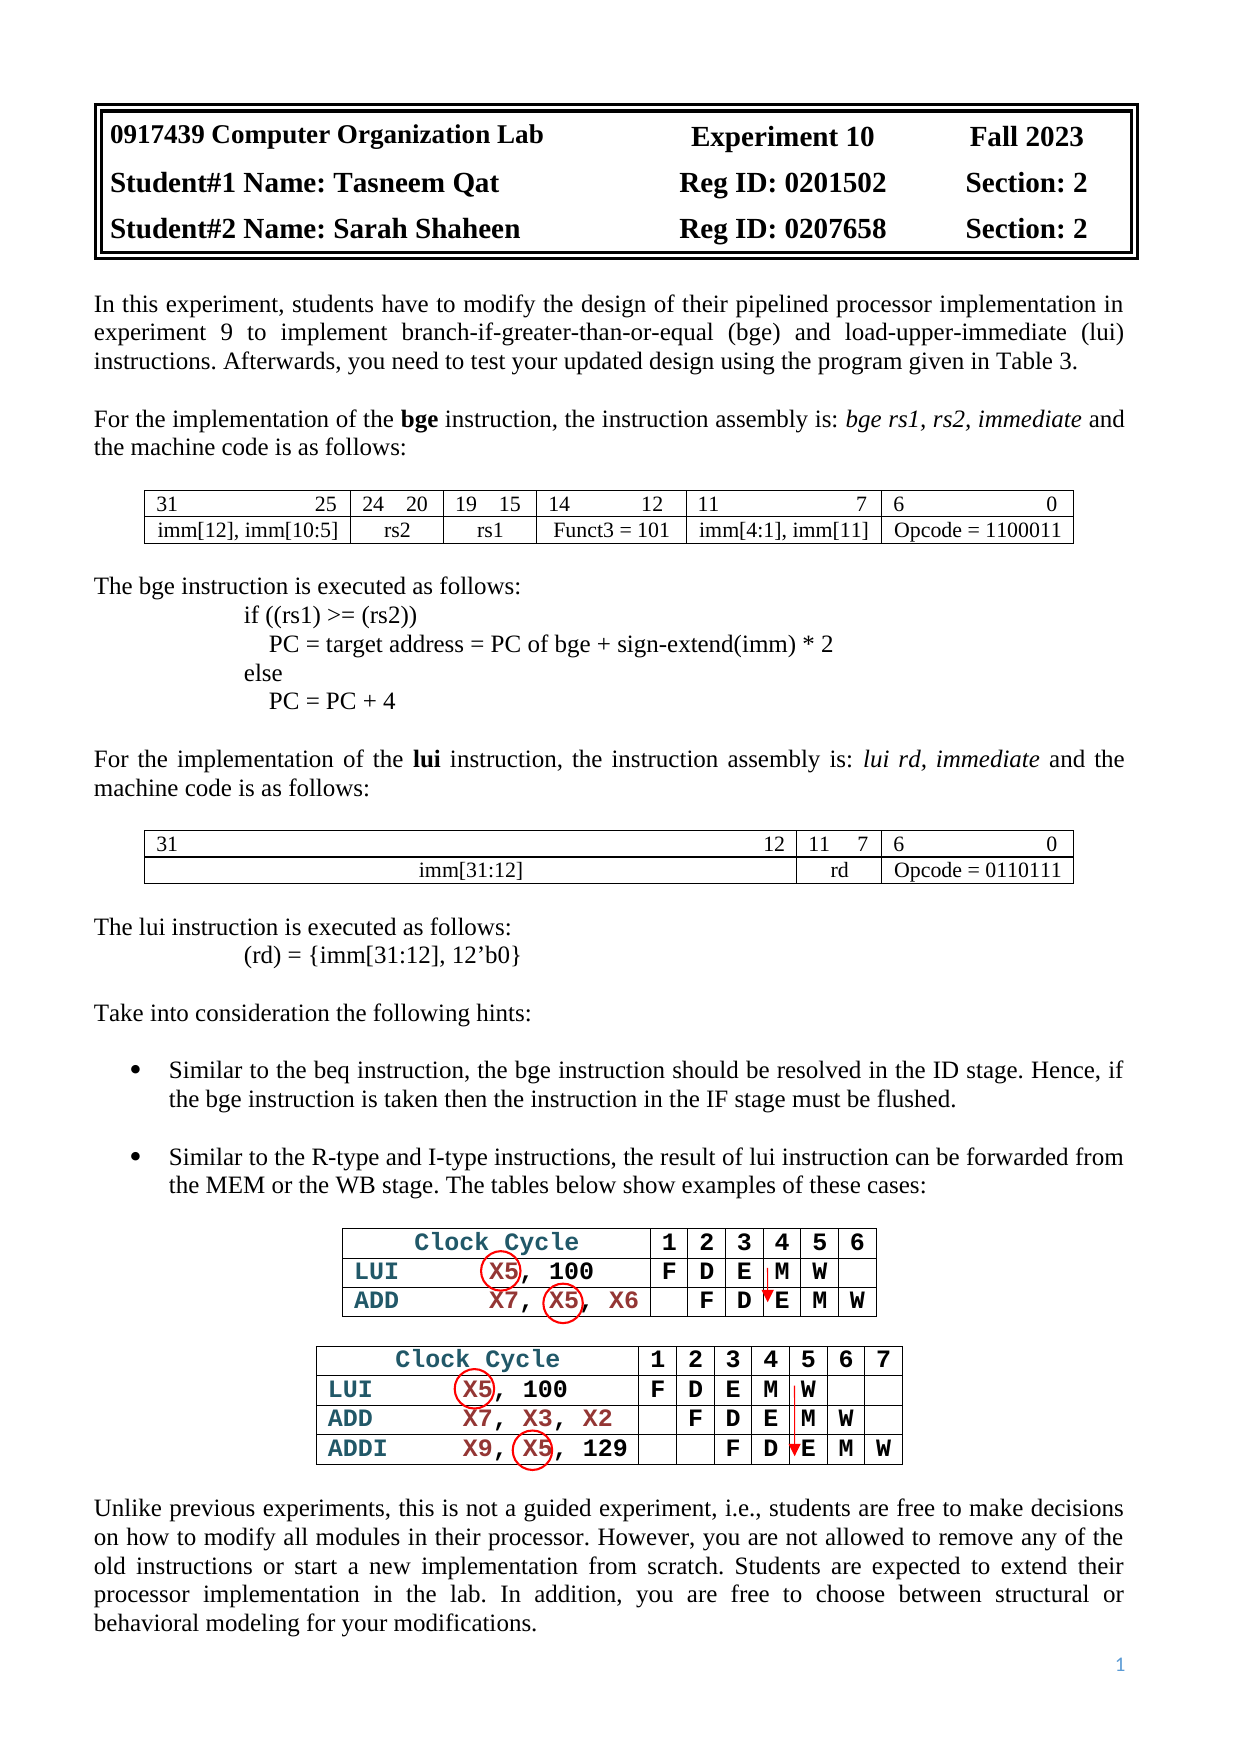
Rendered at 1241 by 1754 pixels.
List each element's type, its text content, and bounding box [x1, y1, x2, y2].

table_cell LUI X5, 100 [343, 1259, 486, 1287]
table_cell M [796, 1406, 827, 1434]
table_header 3 [726, 1229, 763, 1257]
table_header Experiment 10 [647, 113, 919, 158]
table_cell F [677, 1406, 714, 1434]
table_cell Section: 2 [919, 159, 1130, 204]
table_cell W [828, 1406, 864, 1434]
table_cell rd [797, 858, 881, 883]
table_header 5 [801, 1229, 838, 1257]
table_header 11 7 [687, 491, 881, 516]
table_header 6 [828, 1347, 864, 1375]
list Similar to the R-type and I-type instructions, the result of lui instruction can be forwarded from the MEM or the WB stage. The tables below show examples of these cases: [131, 1142, 1125, 1199]
table_header 19 15 [444, 491, 536, 516]
table_cell LUI X5, 100 [516, 1259, 650, 1287]
table_cell Opcode = 1100011 [882, 517, 1073, 542]
table_cell F [651, 1259, 687, 1287]
table_header 0917439 Computer Organization Lab [99, 106, 647, 158]
table_cell imm[31:12] [145, 858, 796, 883]
text Take into consideration the following hints: [94, 998, 1125, 1027]
table_header 1 [651, 1229, 687, 1257]
text The lui instruction is executed as follows: [94, 912, 1125, 941]
text (rd) = {imm[31:12], 12’b0} [94, 941, 1125, 969]
table_header 24 20 [351, 491, 443, 516]
table_cell D [688, 1259, 725, 1287]
table_cell [865, 1376, 902, 1405]
text else [94, 658, 1125, 686]
table_cell F [688, 1288, 725, 1316]
table_cell Reg ID: 0201502 [647, 159, 919, 204]
table_cell Section: 2 [919, 205, 1130, 251]
table_cell Funct3 = 101 [537, 517, 686, 542]
table_cell ADD X7, X5, X6 [579, 1288, 650, 1316]
table_cell M [828, 1435, 864, 1463]
table_header 14 12 [537, 491, 686, 516]
table_header 31 12 [145, 831, 796, 856]
text For the implementation of the bge instruction, the instruction assembly is: bge rs1, rs2, immediate and the machine code is as follows: [94, 404, 1125, 461]
table_cell ADD X7, X3, X2 [317, 1406, 638, 1434]
text Unlike previous experiments, this is not a guided experiment, i.e., students are free to make decisions on how to modify all modules in their processor. However, you are not allowed to remove any of the old instructions or start a new implementation from scratch. Students are expected to extend their processor implementation in the lab. In addition, you are free to choose between structural or behavioral modeling for your modifications. [94, 1493, 1125, 1637]
table_cell D [677, 1376, 714, 1405]
table_cell F [639, 1376, 676, 1405]
table_cell [639, 1435, 676, 1463]
table_cell E [752, 1406, 789, 1434]
table_cell ADDI X9, X5, 129 [317, 1435, 517, 1463]
table_cell W [801, 1259, 838, 1287]
table_cell imm[4:1], imm[11] [687, 517, 881, 542]
list Similar to the beq instruction, the bge instruction should be resolved in the ID stage. Hence, if the bge instruction is taken then the instruction in the IF stage must be flushed. [131, 1056, 1125, 1113]
table_cell F [715, 1435, 751, 1463]
table_header 4 [764, 1229, 800, 1257]
table_cell rs2 [351, 517, 443, 542]
table_cell [828, 1376, 864, 1405]
table_cell [651, 1288, 687, 1316]
table_header Fall 2023 [919, 106, 1134, 158]
table_cell Student#2 Name: Sarah Shaheen [103, 205, 647, 251]
table_header 4 [752, 1347, 789, 1375]
table_cell [677, 1435, 714, 1463]
text The bge instruction is executed as follows: [94, 571, 1125, 600]
table_cell ADD X7, X5, X6 [343, 1288, 548, 1316]
table_header 5 [790, 1347, 827, 1375]
table_cell W [865, 1435, 902, 1463]
text PC = PC + 4 [94, 686, 1125, 715]
text PC = target address = PC of bge + sign-extend(imm) * 2 [94, 629, 1125, 658]
table_header 1 [639, 1347, 676, 1375]
table_cell LUI X5, 100 [483, 1259, 518, 1287]
table_cell [839, 1259, 876, 1287]
table_cell imm[12], imm[10:5] [145, 517, 350, 542]
table_cell LUI X5, 100 [317, 1376, 460, 1405]
table_header 7 [865, 1347, 902, 1375]
table_header 2 [688, 1229, 725, 1257]
table_cell ADDI X9, X5, 129 [548, 1435, 638, 1463]
table_cell Opcode = 0110111 [882, 858, 1073, 883]
table_header Clock Cycle [343, 1229, 650, 1257]
table_header 2 [677, 1347, 714, 1375]
table_cell [639, 1406, 676, 1434]
table_header 6 0 [882, 831, 1073, 856]
table_cell LUI X5, 100 [489, 1376, 638, 1405]
table_cell rs1 [444, 517, 536, 542]
table_cell Reg ID: 0207658 [647, 205, 919, 251]
table_header 6 [839, 1229, 876, 1257]
table_cell E [715, 1376, 751, 1405]
table_cell M [752, 1376, 789, 1405]
table_cell D [715, 1406, 751, 1434]
table_header 3 [715, 1347, 751, 1375]
text For the implementation of the lui instruction, the instruction assembly is: lui rd, immediate and the machine code is as follows: [94, 744, 1125, 801]
table_cell ADDI X9, X5, 129 [514, 1435, 550, 1463]
table_cell M [764, 1259, 800, 1287]
table_cell E [790, 1435, 827, 1463]
text In this experiment, students have to modify the design of their pipelined processor implementation in experiment 9 to implement branch-if-greater-than-or-equal (bge) and load-upper-immediate (lui) instructions. Afterwards, you need to test your updated design using the program given in Table 3. [94, 289, 1125, 375]
table_cell E [726, 1259, 763, 1287]
table_cell D [726, 1288, 763, 1316]
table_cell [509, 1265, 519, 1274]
table_cell Student#1 Name: Tasneem Qat [103, 159, 647, 204]
table_cell W [790, 1376, 827, 1405]
table_header 6 0 [882, 491, 1073, 516]
table_cell E [764, 1288, 800, 1316]
table_header 31 25 [145, 491, 350, 516]
table_cell D [752, 1435, 789, 1463]
text if ((rs1) >= (rs2)) [94, 600, 1125, 629]
table_header 11 7 [797, 831, 881, 856]
table_cell LUI X5, 100 [456, 1376, 493, 1405]
table_cell M [801, 1288, 838, 1316]
table_cell ADD X7, X5, X6 [545, 1288, 581, 1316]
table_header Clock Cycle [317, 1347, 638, 1375]
table_cell [865, 1406, 902, 1434]
table_cell W [839, 1288, 876, 1316]
